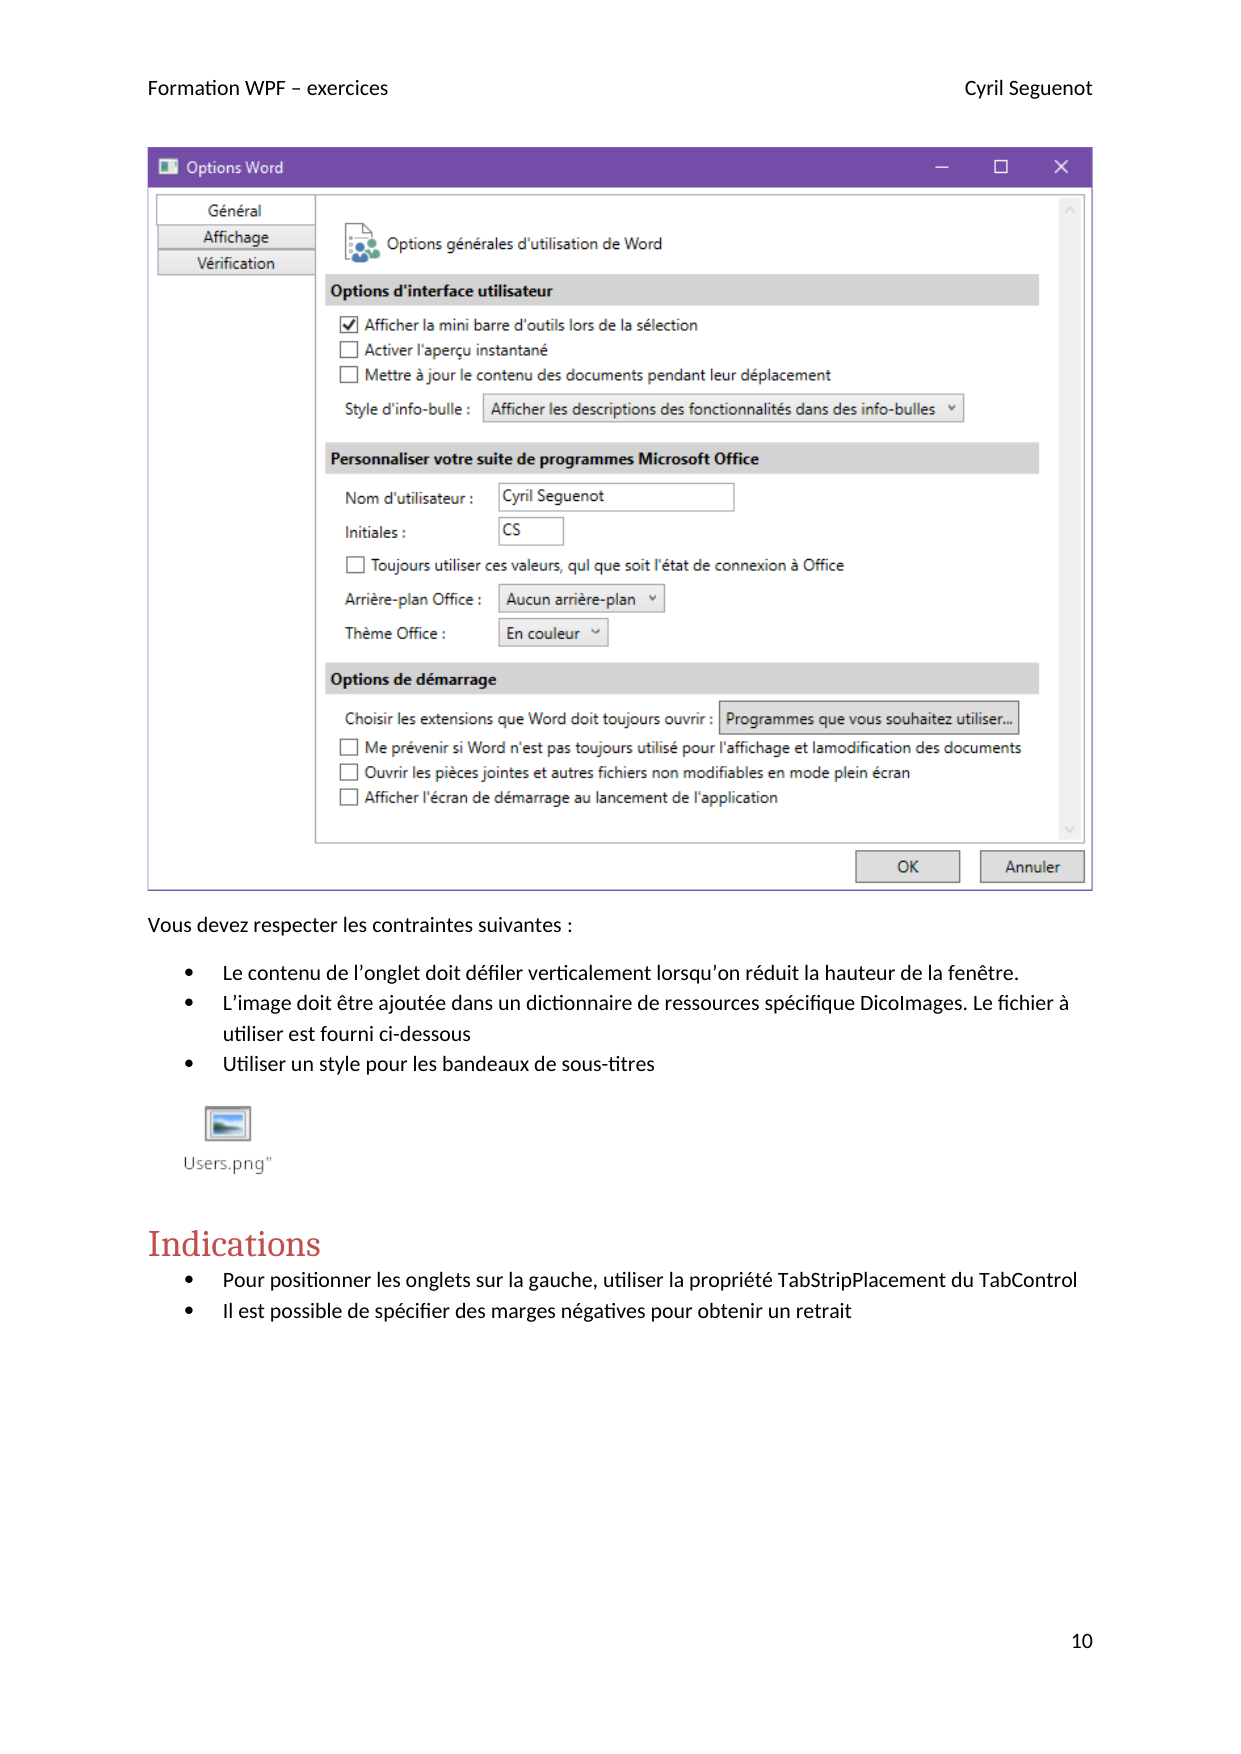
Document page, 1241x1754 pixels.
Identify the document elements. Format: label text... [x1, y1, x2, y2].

list Le contenu de l’onglet doit défiler verticalement lorsqu’on réduit la hauteur de la fenêtre. [185, 959, 1093, 985]
list Il est possible de spécifier des marges négatives pour obtenir un retrait [185, 1297, 1093, 1323]
subtitle Indications [148, 1223, 1093, 1266]
list Utiliser un style pour les bandeaux de sous-titres [185, 1051, 1093, 1077]
list Pour positionner les onglets sur la gauche, utiliser la propriété TabStripPlacement du TabControl [185, 1266, 1093, 1293]
text Vous devez respecter les contraintes suivantes : [148, 911, 1093, 938]
picture [147, 147, 1093, 891]
list L’image doit être ajoutée dans un dictionnaire de ressources spécifique DicoImages. Le fichier à utiliser est fourni ci-dessous [185, 989, 1093, 1047]
